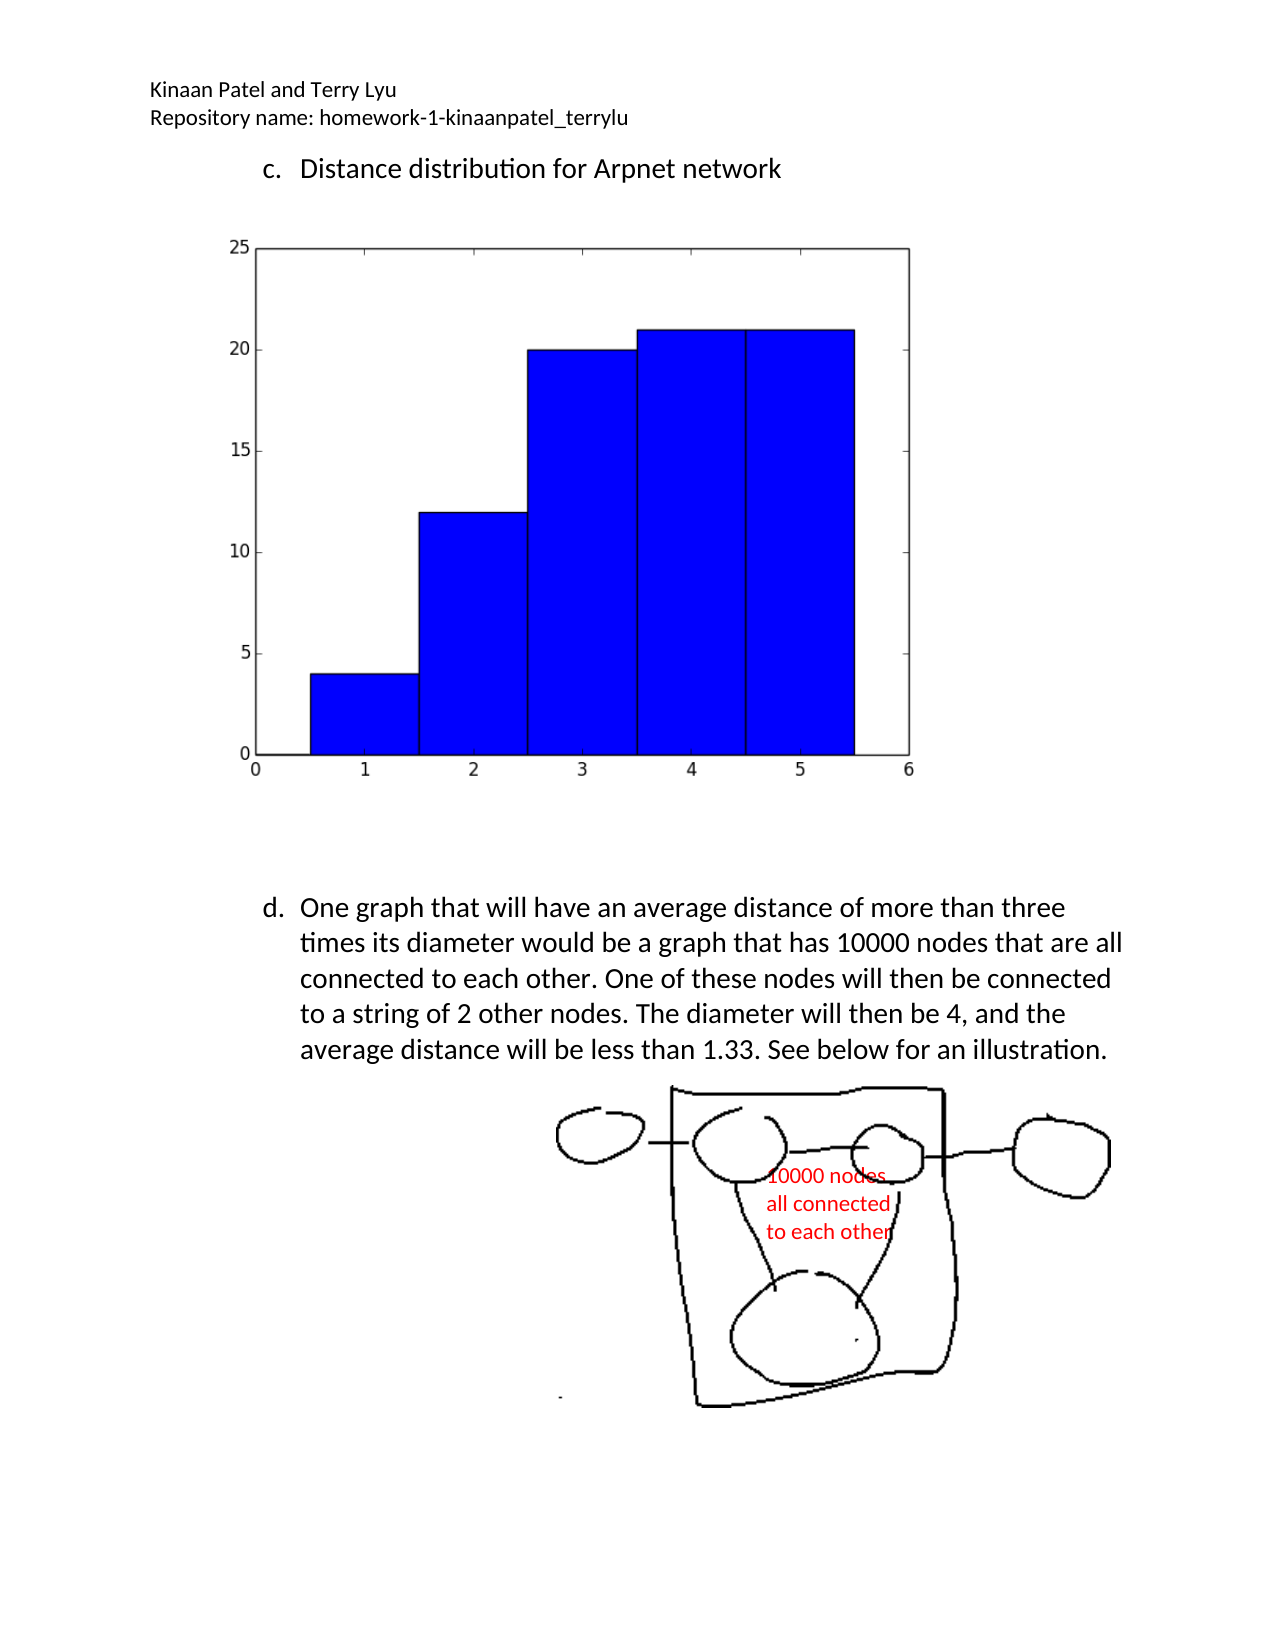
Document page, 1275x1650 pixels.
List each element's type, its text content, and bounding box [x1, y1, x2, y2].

list One graph that will have an average distance of more than three times its diameter would be a graph that has 10000 nodes that are all connected to each other. One of these nodes will then be connected to a string of 2 other nodes. The diameter will then be 4, and the average distance will be less than 1.33. See below for an illustration. [262, 889, 1125, 1067]
list Distance distribution for Arpnet network [262, 150, 1125, 186]
picture [150, 185, 993, 818]
picture [556, 1085, 1111, 1408]
